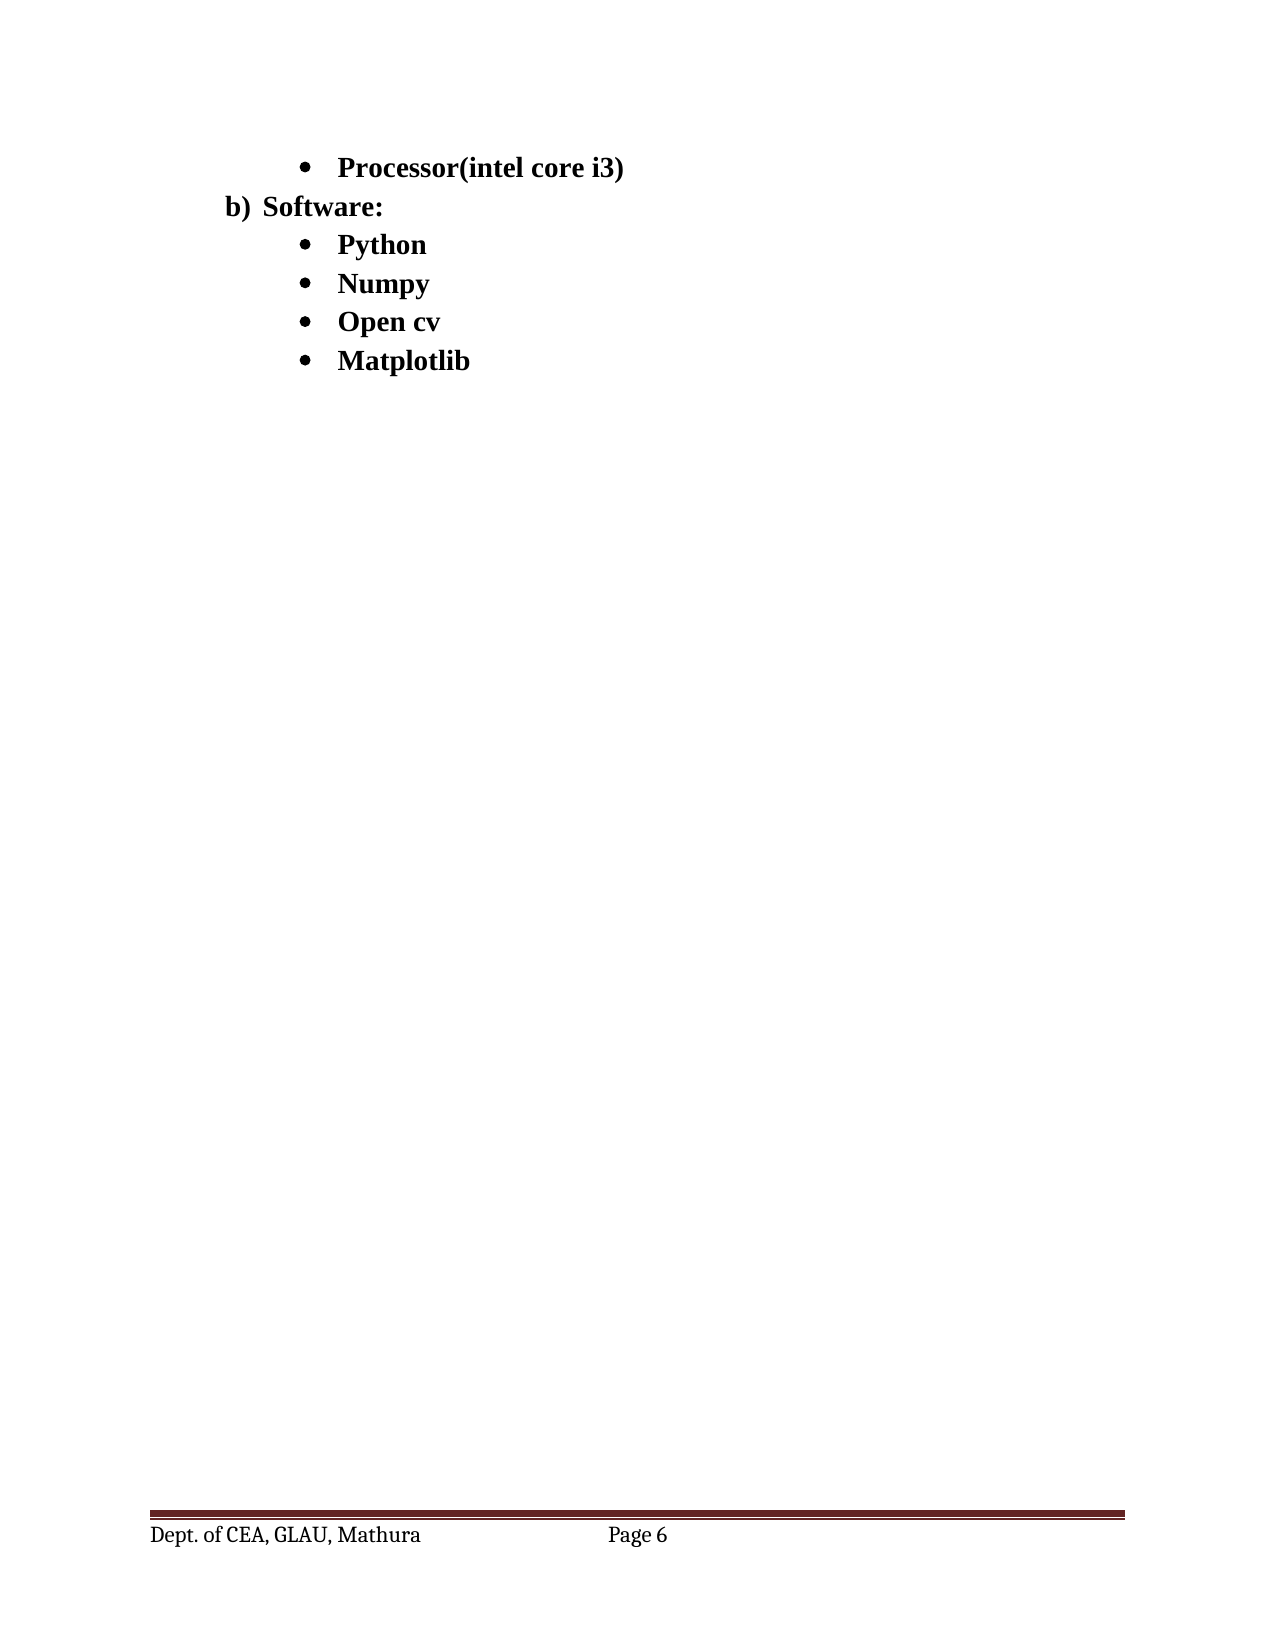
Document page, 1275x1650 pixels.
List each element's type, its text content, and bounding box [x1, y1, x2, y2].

list Python [300, 227, 1125, 261]
list Processor(intel core i3) [300, 150, 1125, 184]
list Software: [225, 189, 1125, 222]
list Numpy [300, 266, 1125, 299]
list Matplotlib [300, 343, 1125, 377]
list Open cv [300, 304, 1125, 338]
